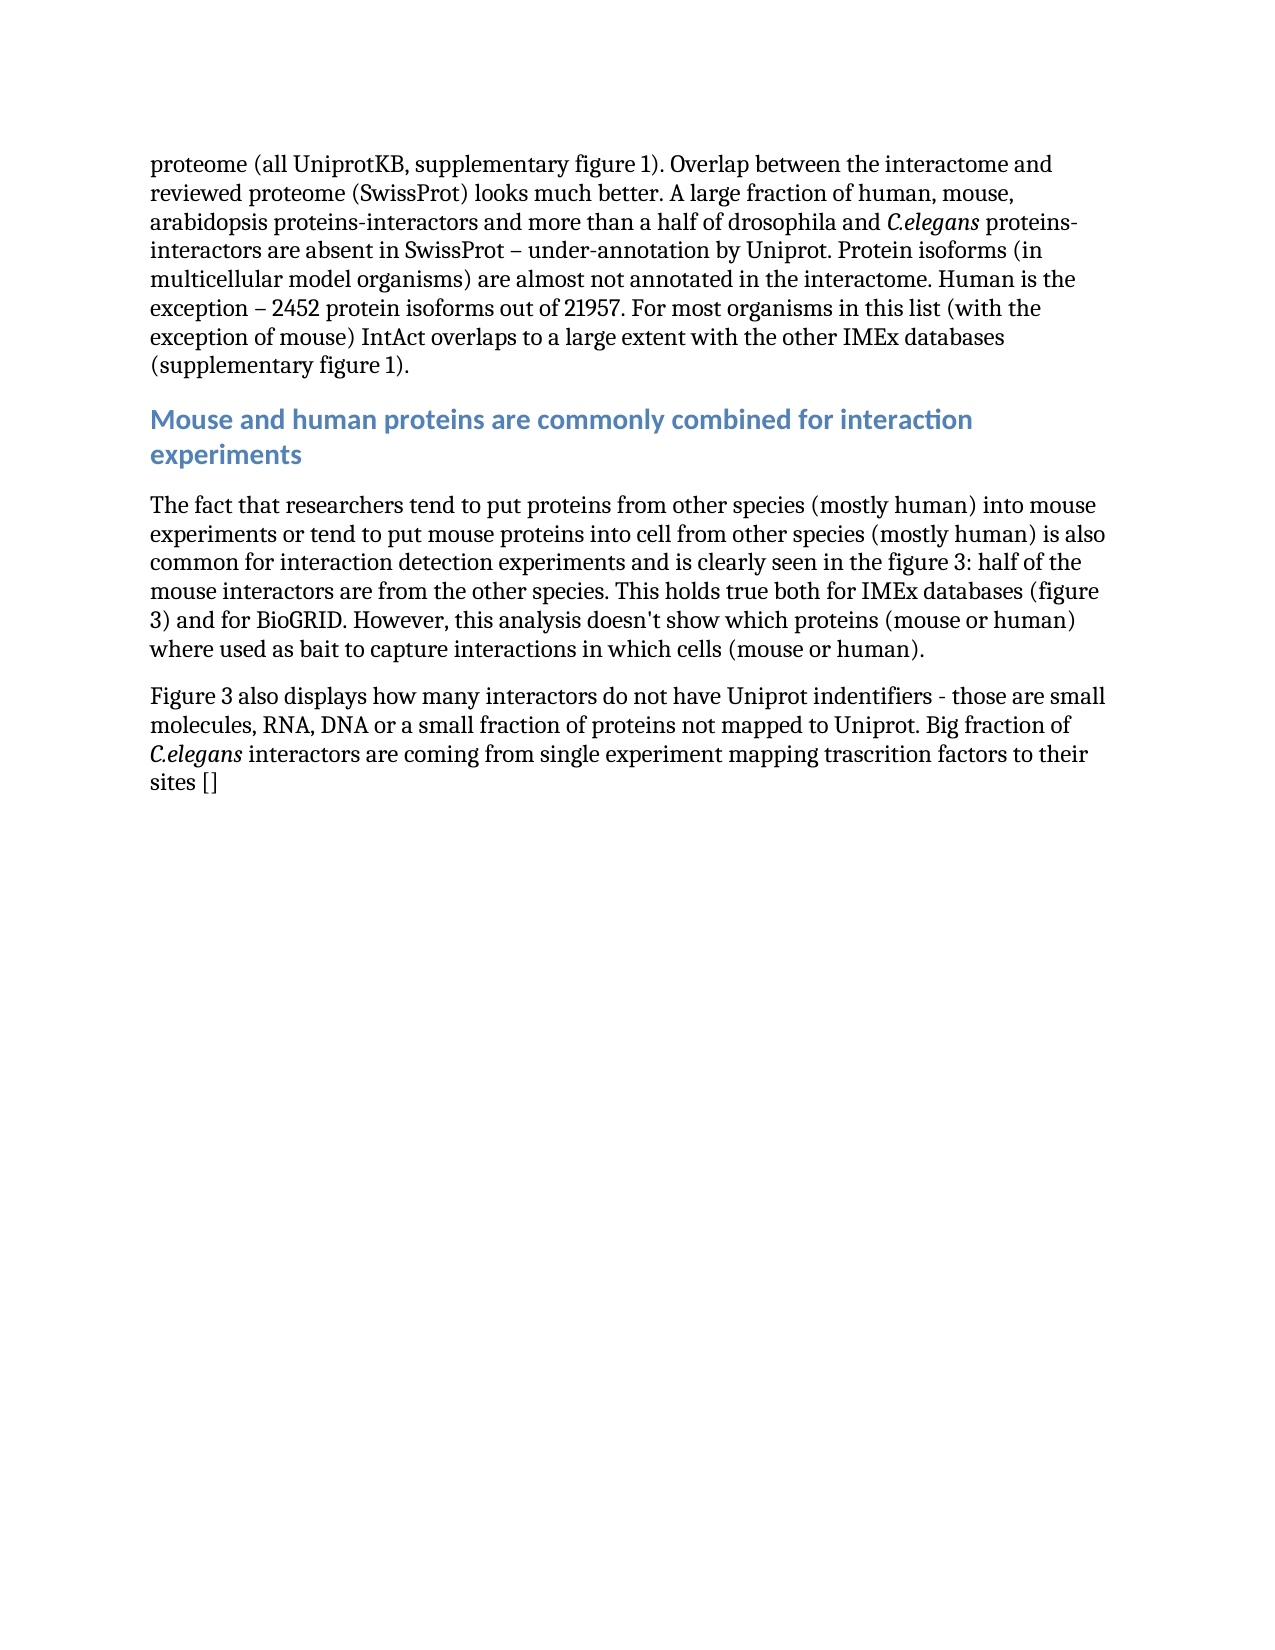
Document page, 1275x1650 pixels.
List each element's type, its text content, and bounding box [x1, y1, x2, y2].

text The fact that researchers tend to put proteins from other species (mostly human) into mouse experiments or tend to put mouse proteins into cell from other species (mostly human) is also common for interaction detection experiments and is clearly seen in the figure 3: half of the mouse interactors are from the other species. This holds true both for IMEx databases (figure 3) and for BioGRID. However, this analysis doesn't show which proteins (mouse or human) where used as bait to capture interactions in which cells (mouse or human). [150, 491, 1125, 663]
text Figure 3 also displays how many interactors do not have Uniprot indentifiers - those are small molecules, RNA, DNA or a small fraction of proteins not mapped to Uniprot. Big fraction of C.elegans interactors are coming from single experiment mapping trascrition factors to their sites [] [150, 682, 1125, 797]
subtitle Mouse and human proteins are commonly combined for interaction experiments [150, 401, 1125, 472]
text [150, 150, 1125, 380]
